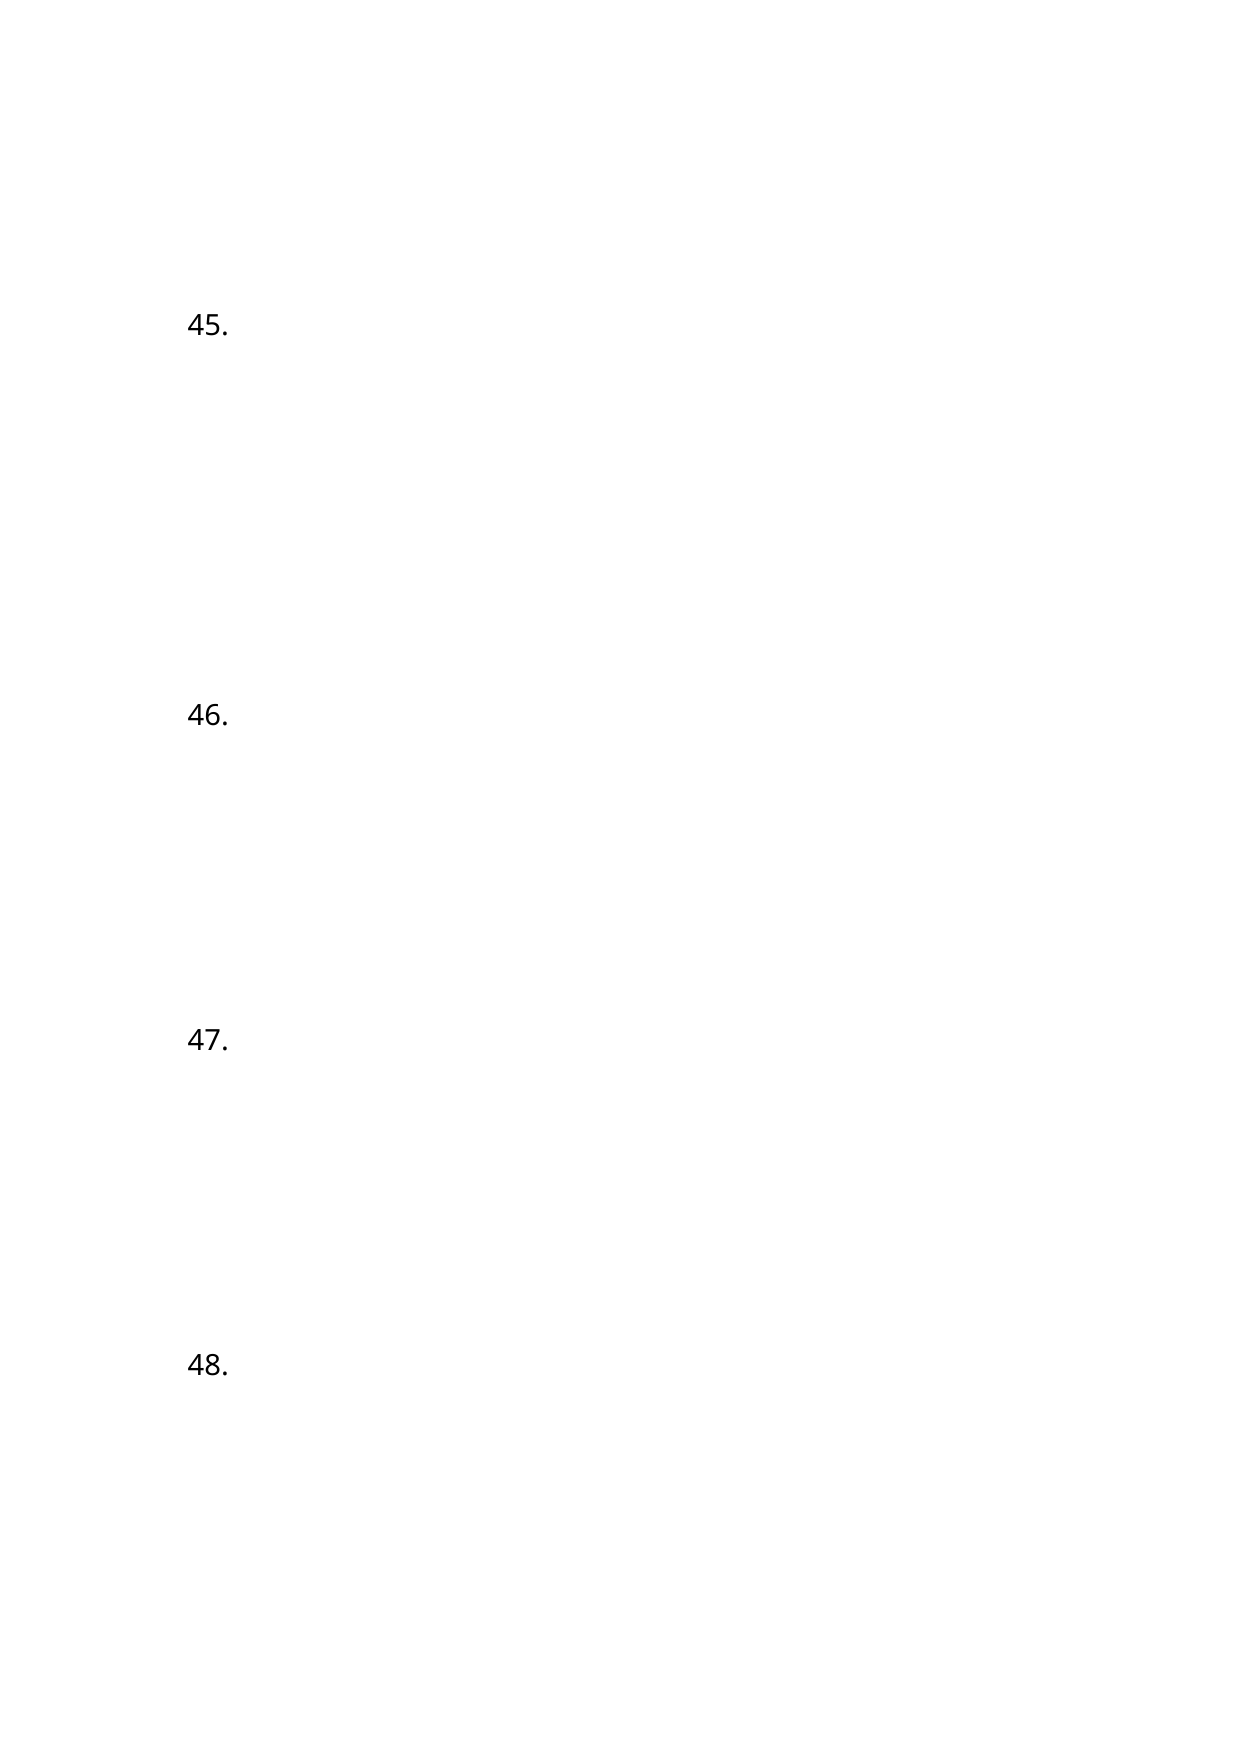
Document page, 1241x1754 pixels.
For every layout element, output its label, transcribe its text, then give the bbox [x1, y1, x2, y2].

text 46. [187, 682, 1053, 747]
text 47. [187, 1007, 1053, 1072]
text 48. [187, 1332, 1053, 1397]
text 45. [187, 292, 1053, 357]
